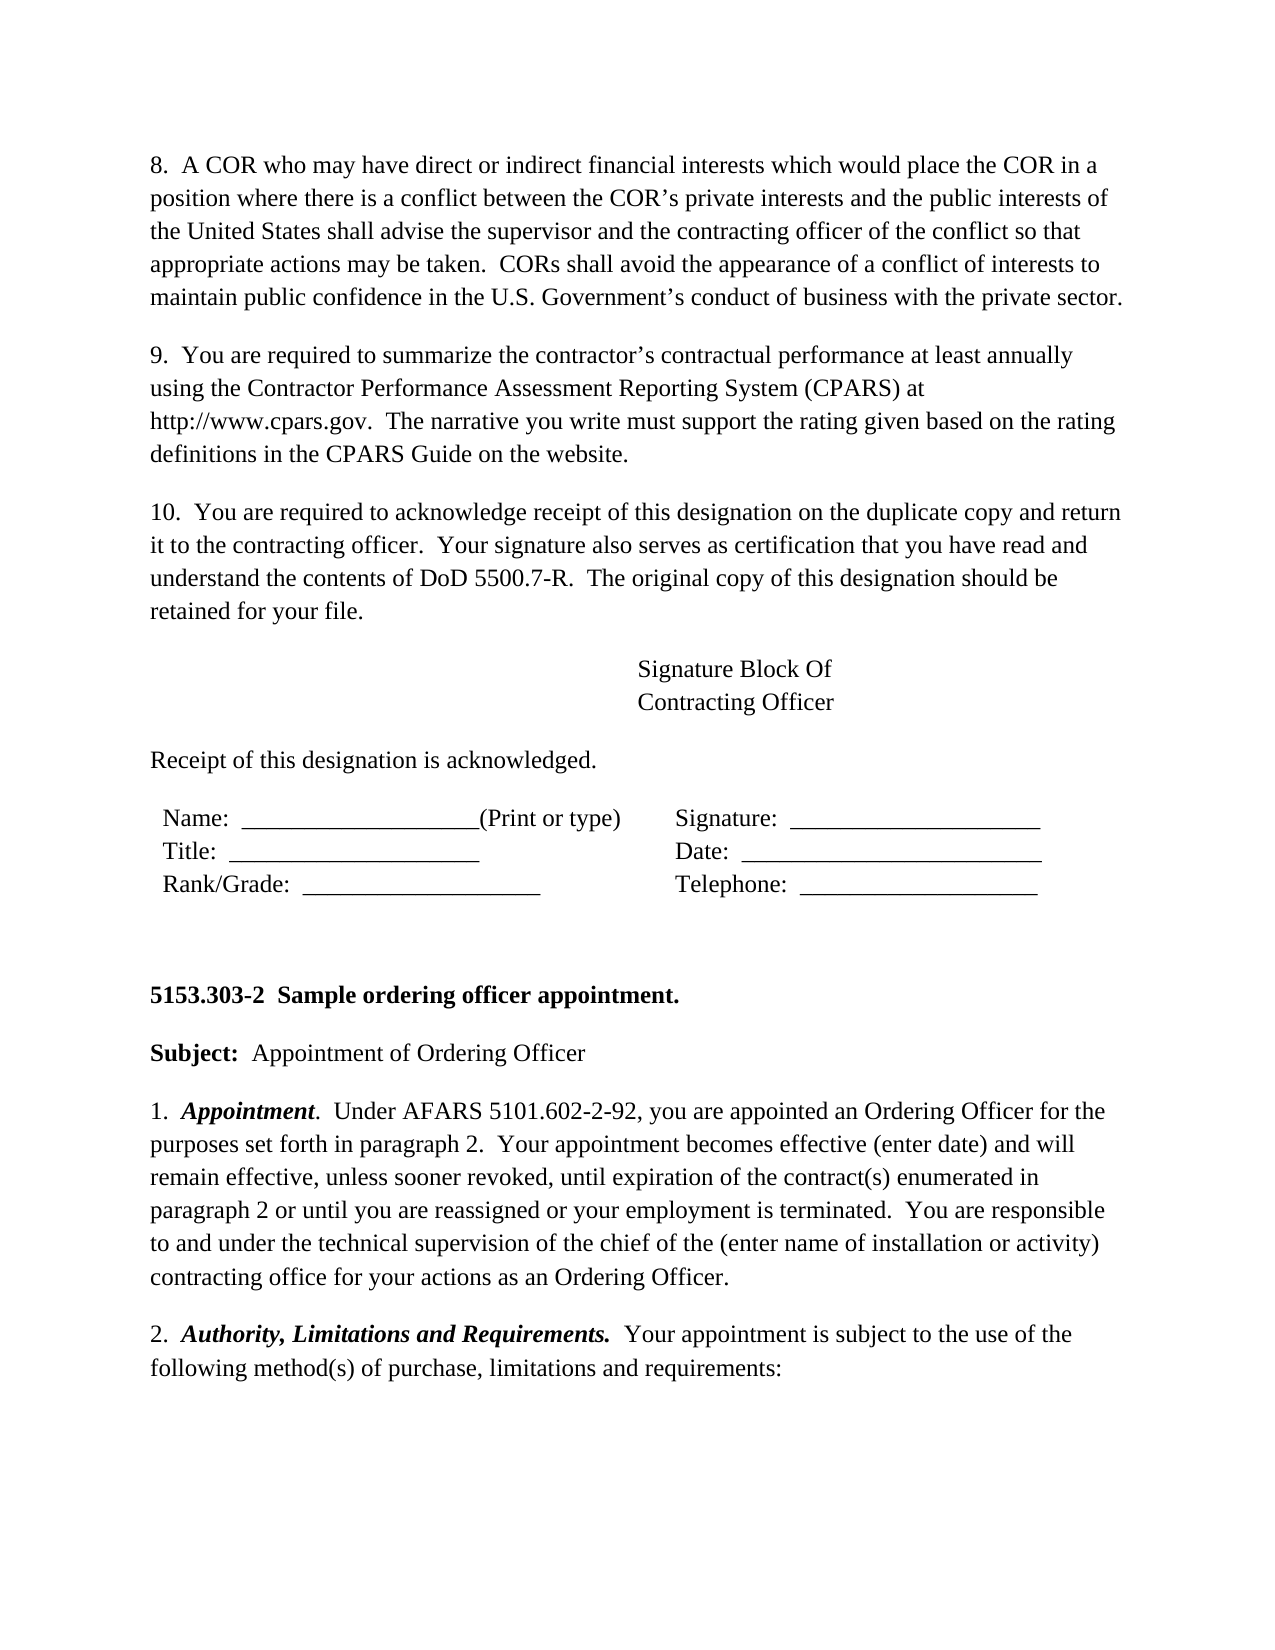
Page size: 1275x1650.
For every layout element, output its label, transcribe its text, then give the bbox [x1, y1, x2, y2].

text 8. A COR who may have direct or indirect financial interests which would place the COR in a position where there is a conflict between the COR’s private interests and the public interests of the United States shall advise the supervisor and the contracting officer of the conflict so that appropriate actions may be taken. CORs shall avoid the appearance of a conflict of interests to maintain public confidence in the U.S. Government’s conduct of business with the private sector. [150, 150, 1125, 311]
subtitle 5153.303-2 Sample ordering officer appointment. [150, 980, 1125, 1009]
text 9. You are required to summarize the contractor’s contractual performance at least annually using the Contractor Performance Assessment Reporting System (CPARS) at http://www.cpars.gov. The narrative you write must support the rating given based on the rating definitions in the CPARS Guide on the website. [150, 340, 1125, 468]
text Name: ___________________(Print or type) Signature: ____________________ Title: ____________________ Date: ________________________ Rank/Grade: ___________________ Telephone: ___________________ [150, 803, 1125, 898]
text Subject: Appointment of Ordering Officer [150, 1038, 1125, 1067]
text Contracting Officer [637, 687, 1125, 716]
text 1. Appointment. Under AFARS 5101.602-2-92, you are appointed an Ordering Officer for the purposes set forth in paragraph 2. Your appointment becomes effective (enter date) and will remain effective, unless sooner revoked, until expiration of the contract(s) enumerated in paragraph 2 or until you are reassigned or your employment is terminated. You are responsible to and under the technical supervision of the chief of the (enter name of installation or activity) contracting office for your actions as an Ordering Officer. [150, 1096, 1125, 1290]
text 10. You are required to acknowledge receipt of this designation on the duplicate copy and return it to the contracting officer. Your signature also serves as certification that you have read and understand the contents of DoD 5500.7-R. The original copy of this designation should be retained for your file. [150, 497, 1125, 625]
text Signature Block Of [637, 654, 1125, 683]
text Receipt of this designation is acknowledged. [150, 745, 1125, 774]
text 2. Authority, Limitations and Requirements. Your appointment is subject to the use of the following method(s) of purchase, limitations and requirements: [150, 1319, 1125, 1381]
